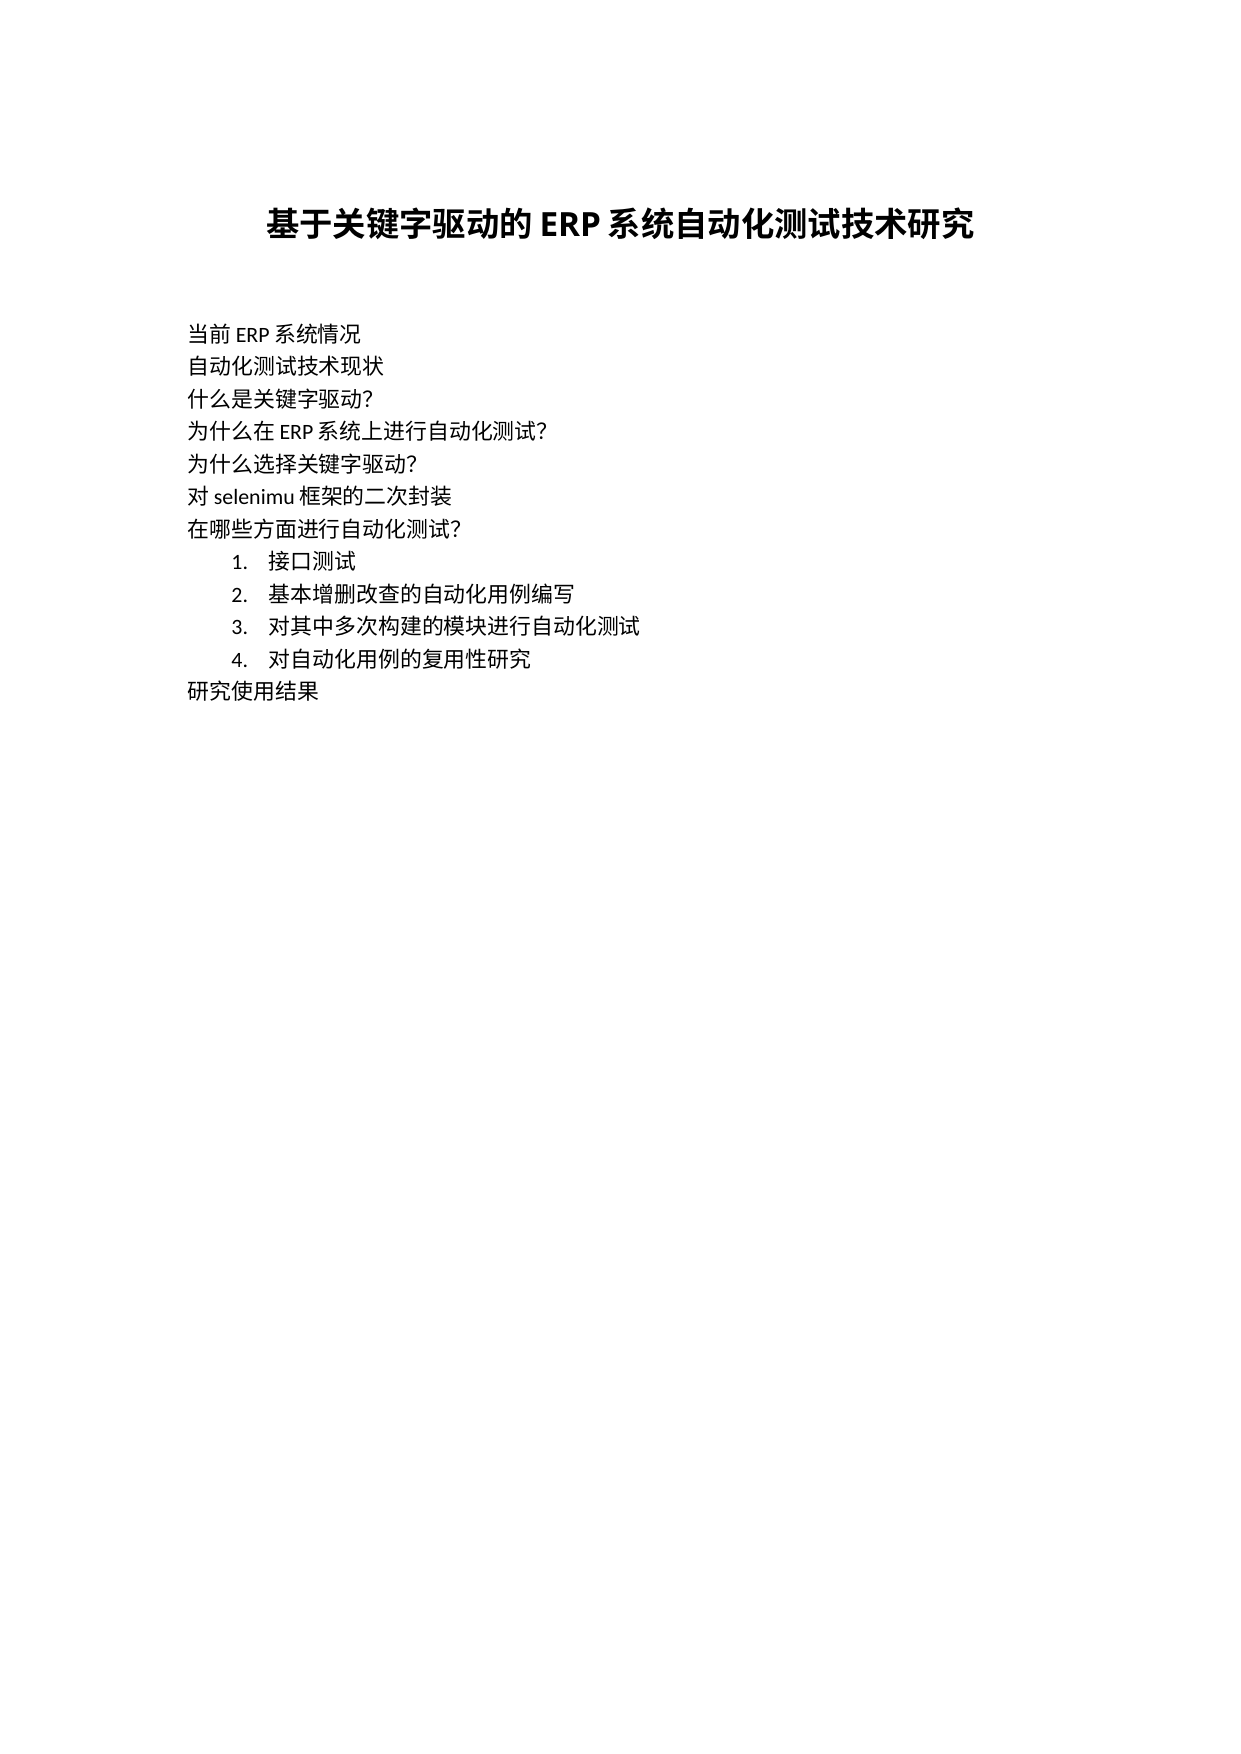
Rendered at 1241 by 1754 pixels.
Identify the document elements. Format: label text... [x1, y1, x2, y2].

list 对自动化用例的复用性研究 [231, 641, 1053, 674]
list 对其中多次构建的模块进行自动化测试 [231, 609, 1053, 641]
text 对selenimu框架的二次封装 [187, 479, 1053, 511]
text 为什么在ERP系统上进行自动化测试？ [187, 414, 1053, 446]
list 基本增删改查的自动化用例编写 [231, 576, 1053, 609]
text 什么是关键字驱动？ [187, 381, 1053, 414]
subtitle 基于关键字驱动的ERP系统自动化测试技术研究 [187, 189, 1053, 254]
list 接口测试 [231, 544, 1053, 576]
text 为什么选择关键字驱动？ [187, 446, 1053, 479]
text 研究使用结果 [187, 674, 1053, 706]
text 在哪些方面进行自动化测试？ [187, 511, 1053, 544]
text 当前ERP系统情况 [187, 316, 1053, 349]
text 自动化测试技术现状 [187, 349, 1053, 381]
